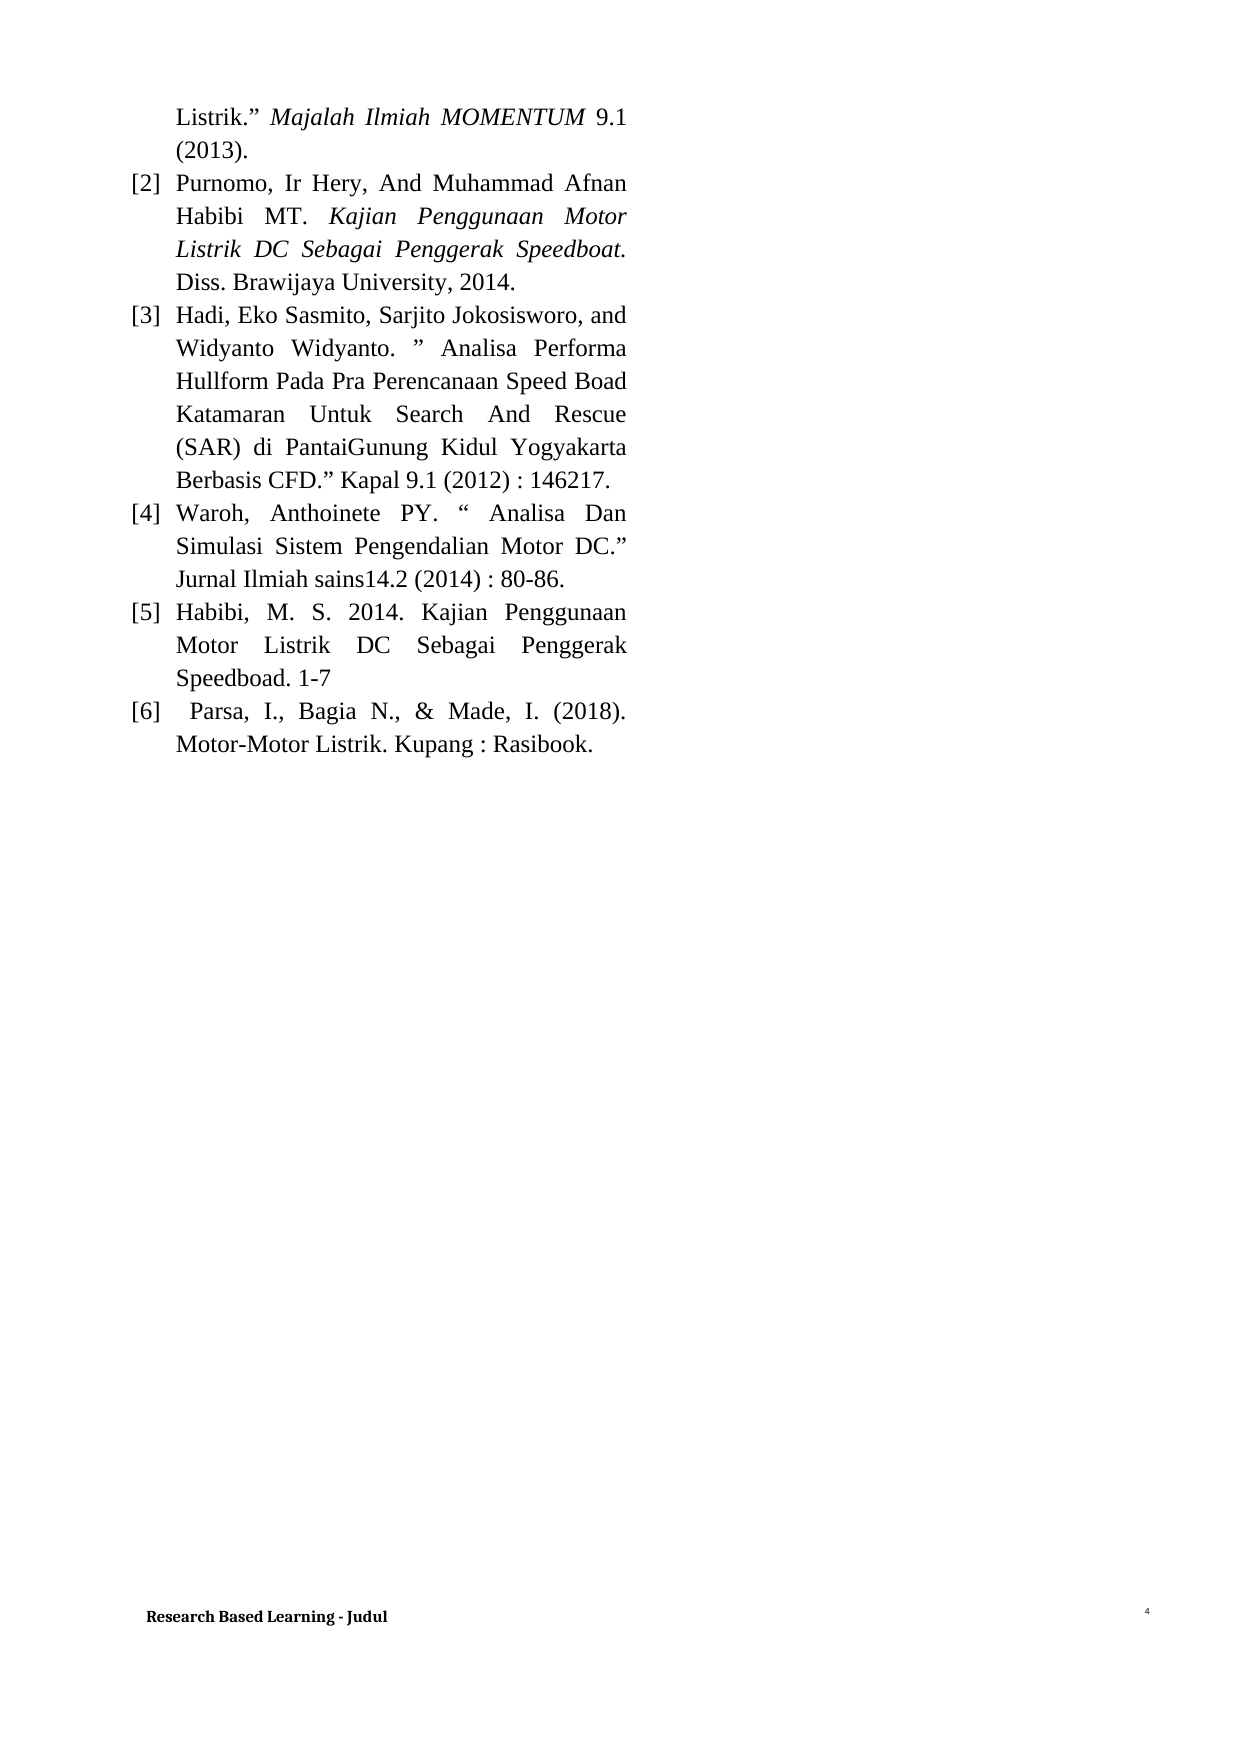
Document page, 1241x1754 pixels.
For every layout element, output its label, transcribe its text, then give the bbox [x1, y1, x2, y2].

list [6] Parsa, I., Bagia N., & Made, I. (2018). Motor-Motor Listrik. Kupang : Rasibook. [131, 696, 627, 758]
list [3] Hadi, Eko Sasmito, Sarjito Jokosisworo, and Widyanto Widyanto. ” Analisa Performa Hullform Pada Pra Perencanaan Speed Boad Katamaran Untuk Search And Rescue (SAR) di PantaiGunung Kidul Yogyakarta Berbasis CFD.” Kapal 9.1 (2012) : 146217. [131, 300, 627, 494]
list [2] Purnomo, Ir Hery, And Muhammad Afnan Habibi MT. Kajian Penggunaan Motor Listrik DC Sebagai Penggerak Speedboat. Diss. Brawijaya University, 2014. [131, 168, 627, 296]
list [4] Waroh, Anthoinete PY. “ Analisa Dan Simulasi Sistem Pengendalian Motor DC.” Jurnal Ilmiah sains14.2 (2014) : 80-86. [131, 498, 627, 593]
list [5] Habibi, M. S. 2014. Kajian Penggunaan Motor Listrik DC Sebagai Penggerak Speedboad. 1-7 [131, 597, 627, 692]
